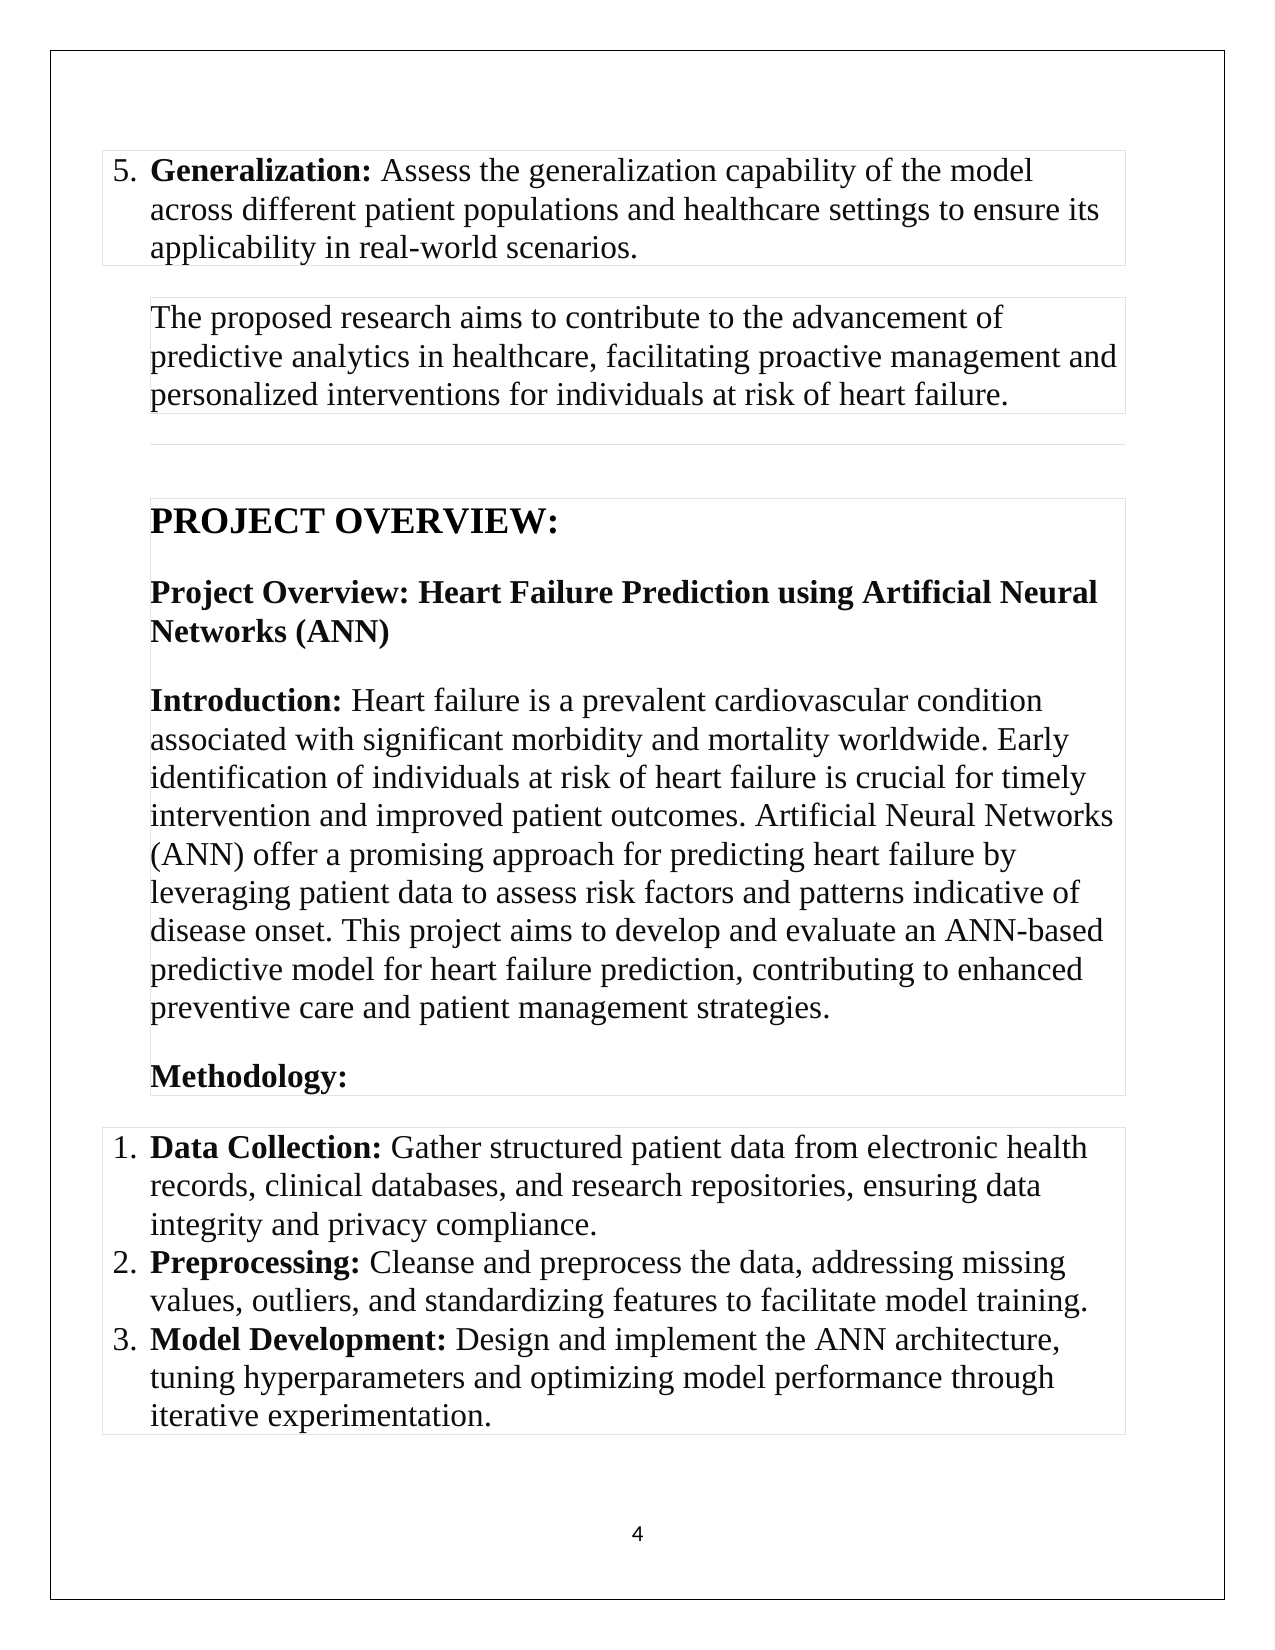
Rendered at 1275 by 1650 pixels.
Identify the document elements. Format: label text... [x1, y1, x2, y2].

text Methodology: [151, 1056, 1125, 1095]
text Project Overview: Heart Failure Prediction using Artificial Neural Networks (ANN) [151, 572, 1125, 649]
text The proposed research aims to contribute to the advancement of predictive analytics in healthcare, facilitating proactive management and personalized interventions for individuals at risk of heart failure. [151, 298, 1125, 413]
list Data Collection: Gather structured patient data from electronic health records, clinical databases, and research repositories, ensuring data integrity and privacy compliance. [103, 1128, 1125, 1242]
text PROJECT OVERVIEW: [151, 499, 1125, 541]
list Preprocessing: Cleanse and preprocess the data, addressing missing values, outliers, and standardizing features to facilitate model training. [103, 1242, 1125, 1318]
text Introduction: Heart failure is a prevalent cardiovascular condition associated with significant morbidity and mortality worldwide. Early identification of individuals at risk of heart failure is crucial for timely intervention and improved patient outcomes. Artificial Neural Networks (ANN) offer a promising approach for predicting heart failure by leveraging patient data to assess risk factors and patterns indicative of disease onset. This project aims to develop and evaluate an ANN-based predictive model for heart failure prediction, contributing to enhanced preventive care and patient management strategies. [151, 680, 1125, 1025]
list Model Development: Design and implement the ANN architecture, tuning hyperparameters and optimizing model performance through iterative experimentation. [103, 1318, 1125, 1434]
list Generalization: Assess the generalization capability of the model across different patient populations and healthcare settings to ensure its applicability in real-world scenarios. [103, 151, 1125, 265]
